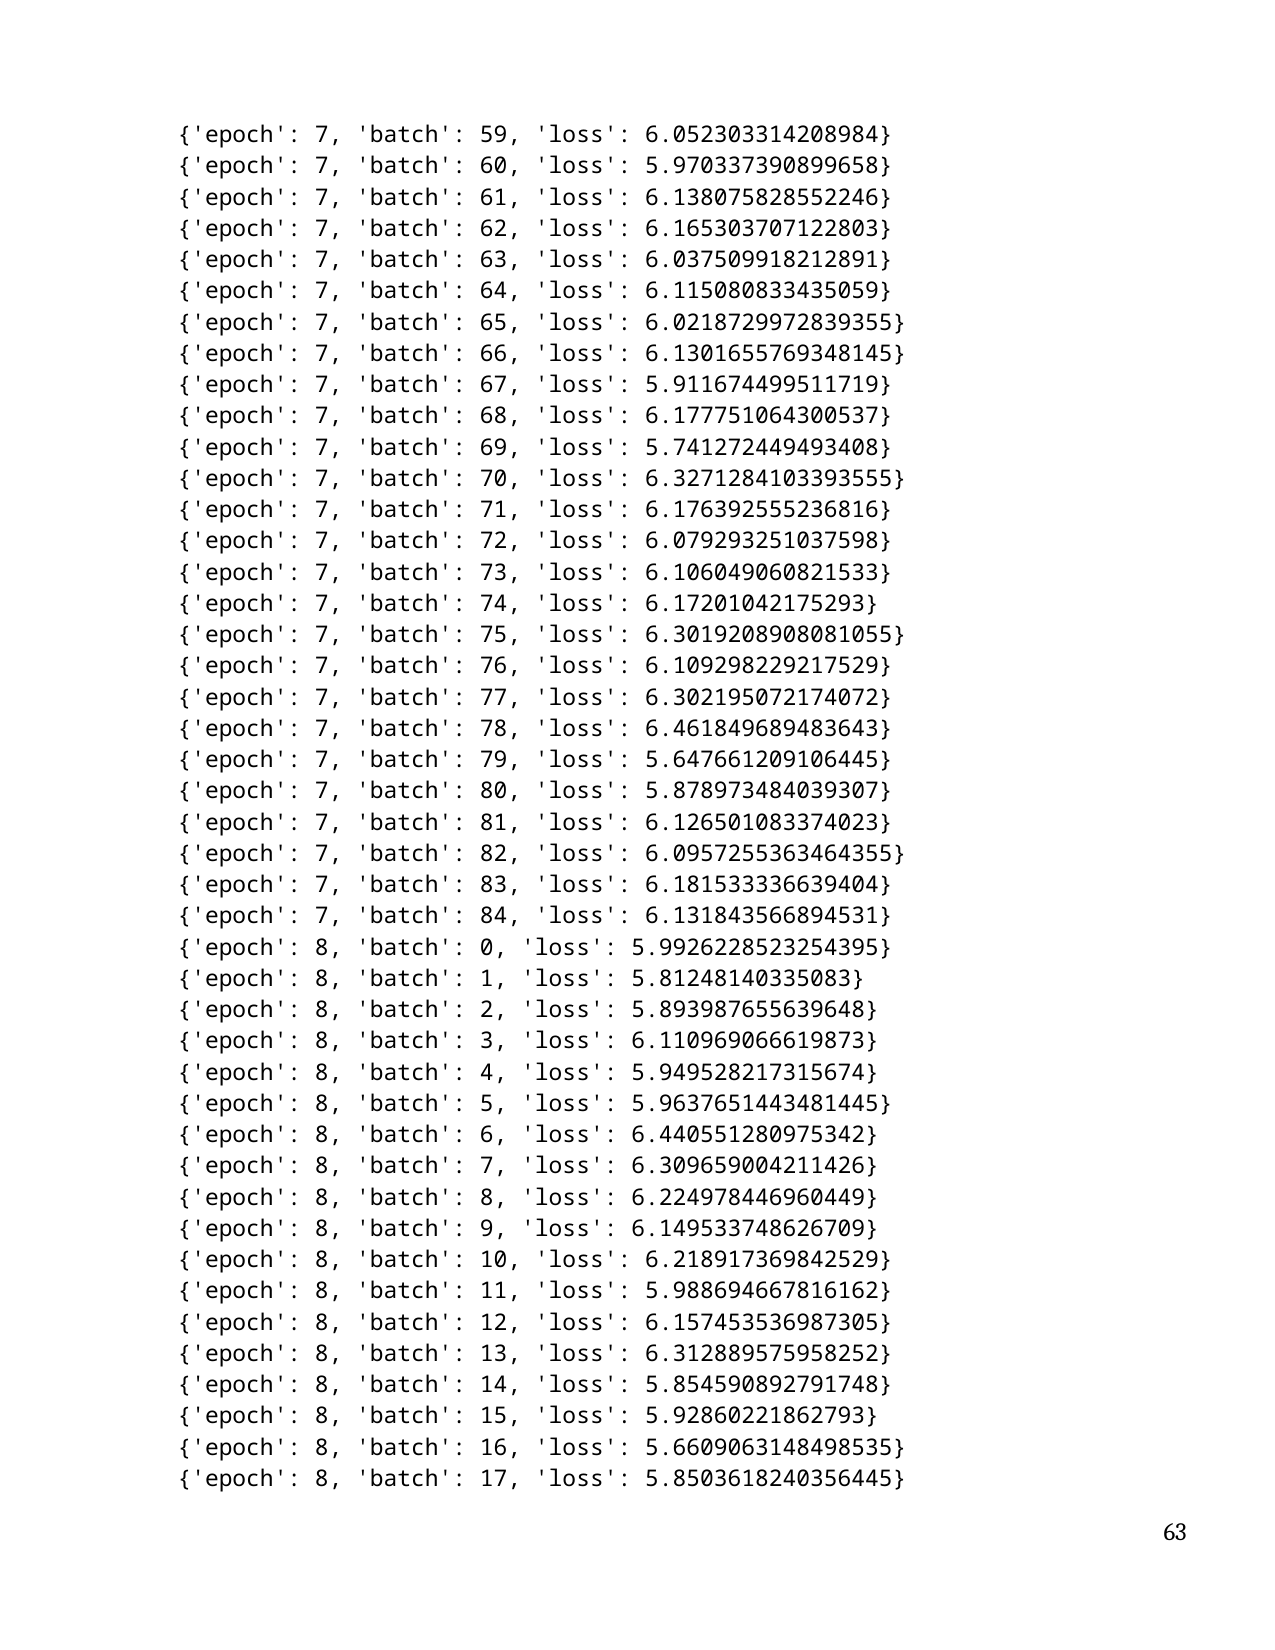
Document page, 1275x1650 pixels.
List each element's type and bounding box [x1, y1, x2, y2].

text [177, 118, 1186, 1493]
